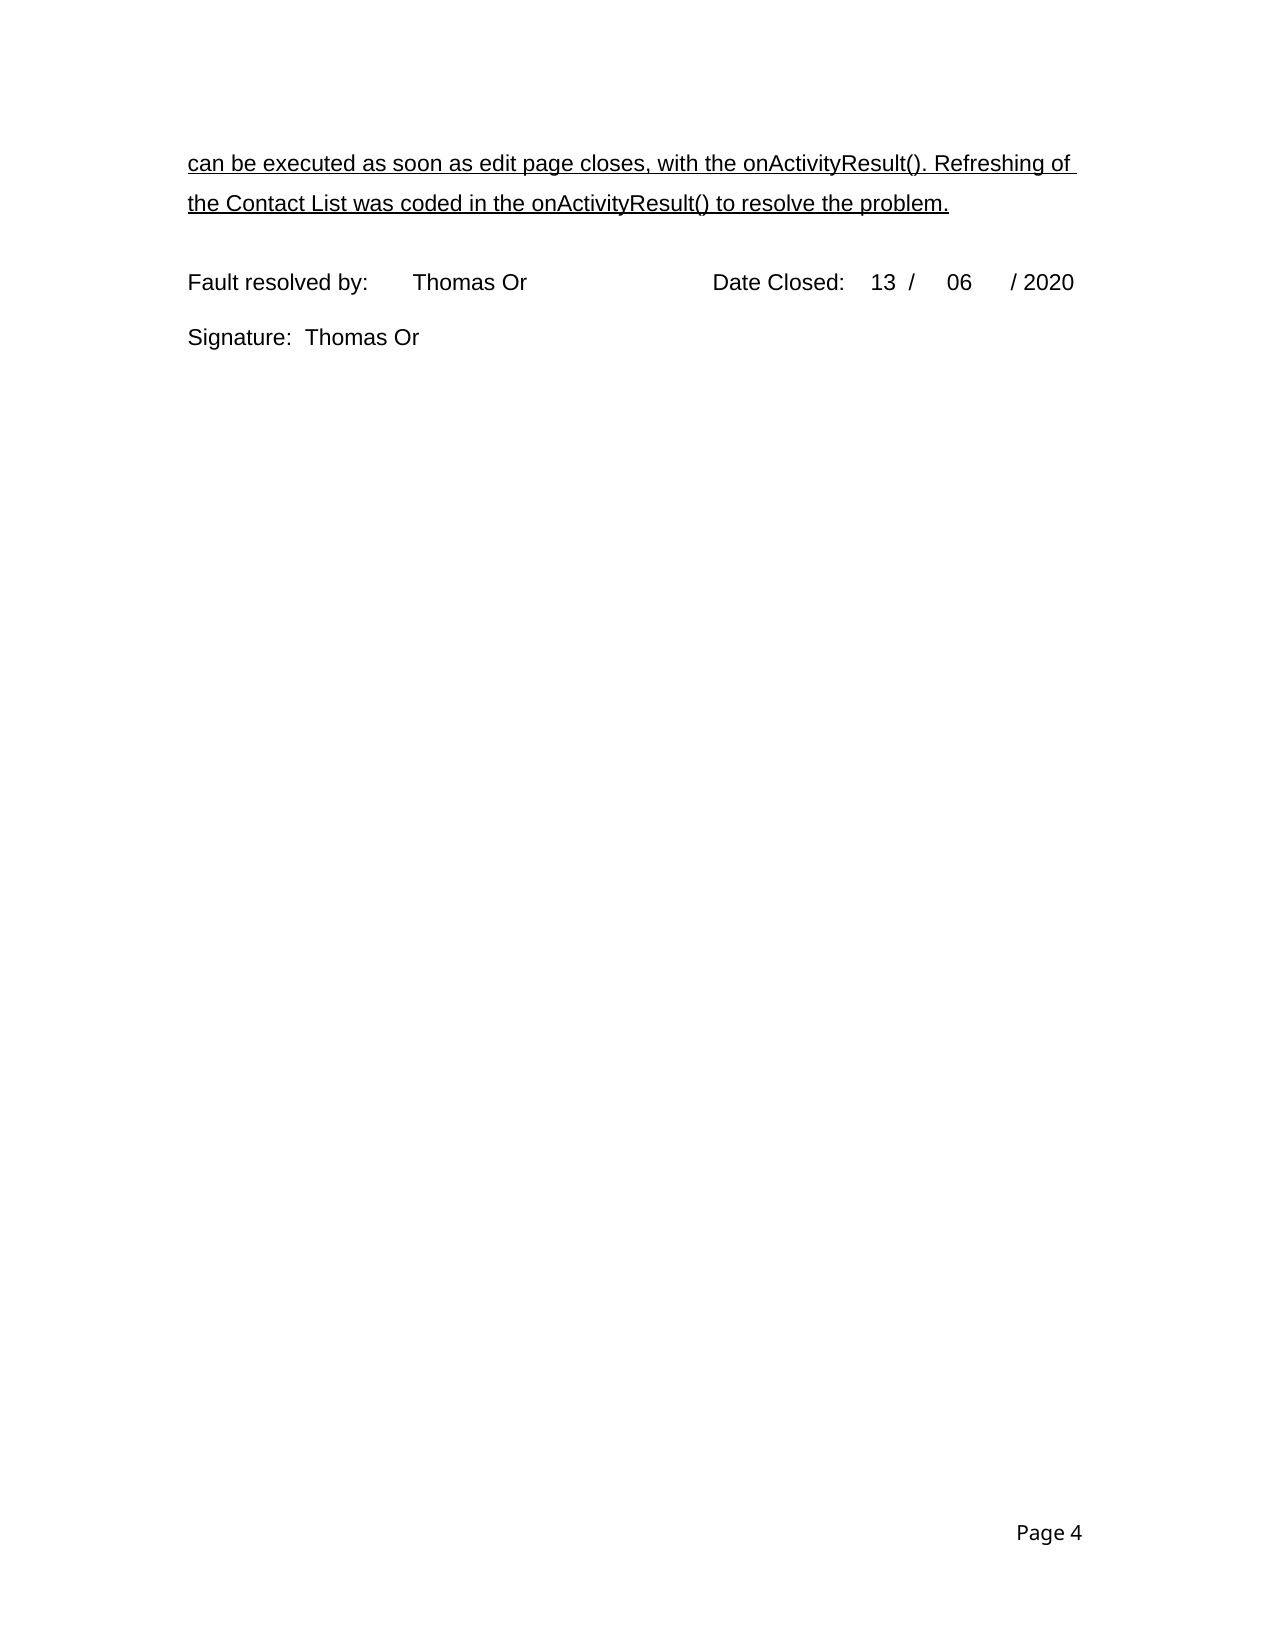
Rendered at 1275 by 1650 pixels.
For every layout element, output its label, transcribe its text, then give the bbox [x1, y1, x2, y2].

text Fault resolved by: Thomas Or Date Closed: 13 / 06 / 2020 [187, 268, 1087, 295]
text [187, 150, 1087, 216]
text Signature: Thomas Or [187, 323, 1087, 350]
